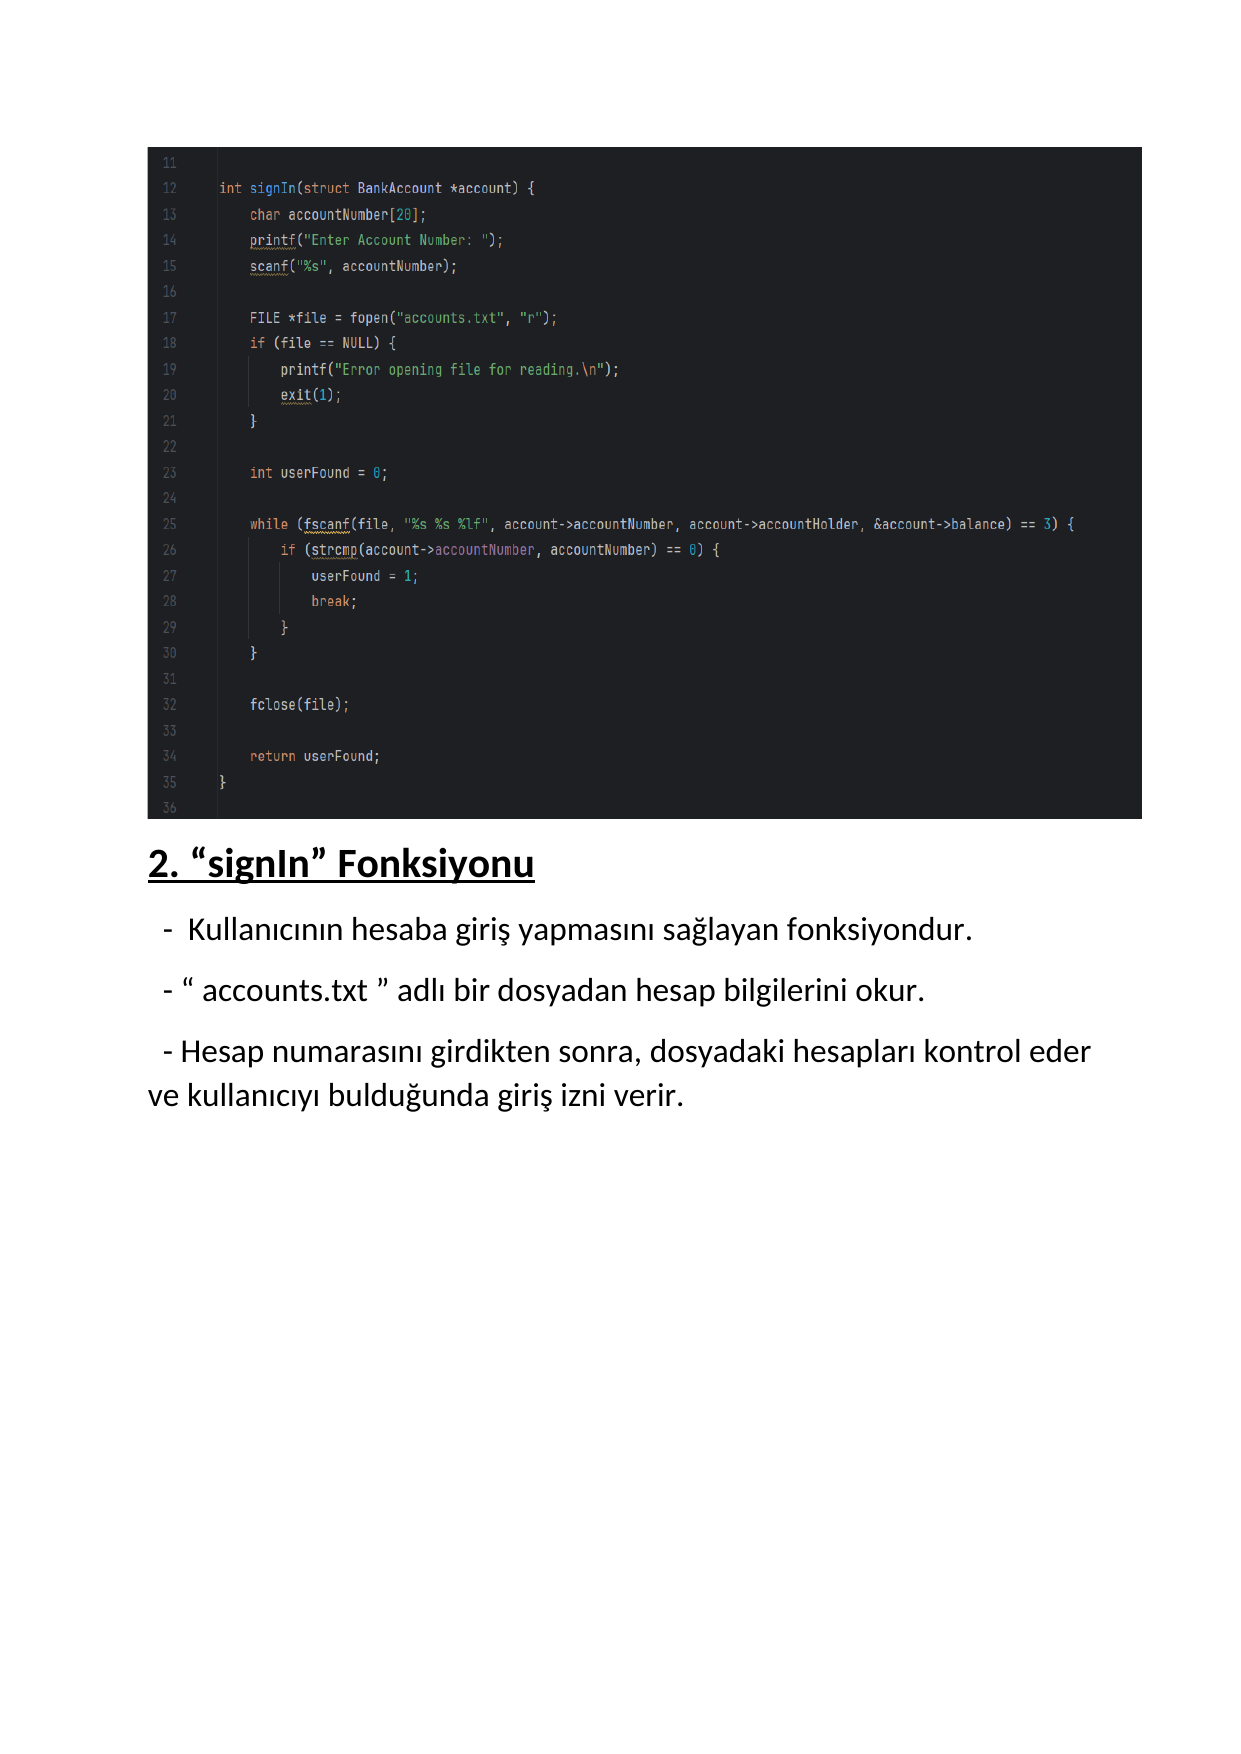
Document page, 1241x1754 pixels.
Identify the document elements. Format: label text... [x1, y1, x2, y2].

text - “ accounts.txt ” adlı bir dosyadan hesap bilgilerini okur. [148, 969, 1093, 1010]
text 2. “signIn” Fonksiyonu [148, 837, 1093, 888]
text - Hesap numarasını girdikten sonra, dosyadaki hesapları kontrol eder ve kullanıcıyı bulduğunda giriş izni verir. [148, 1029, 1093, 1114]
picture [147, 147, 1142, 819]
text - Kullanıcının hesaba giriş yapmasını sağlayan fonksiyondur. [148, 908, 1093, 949]
